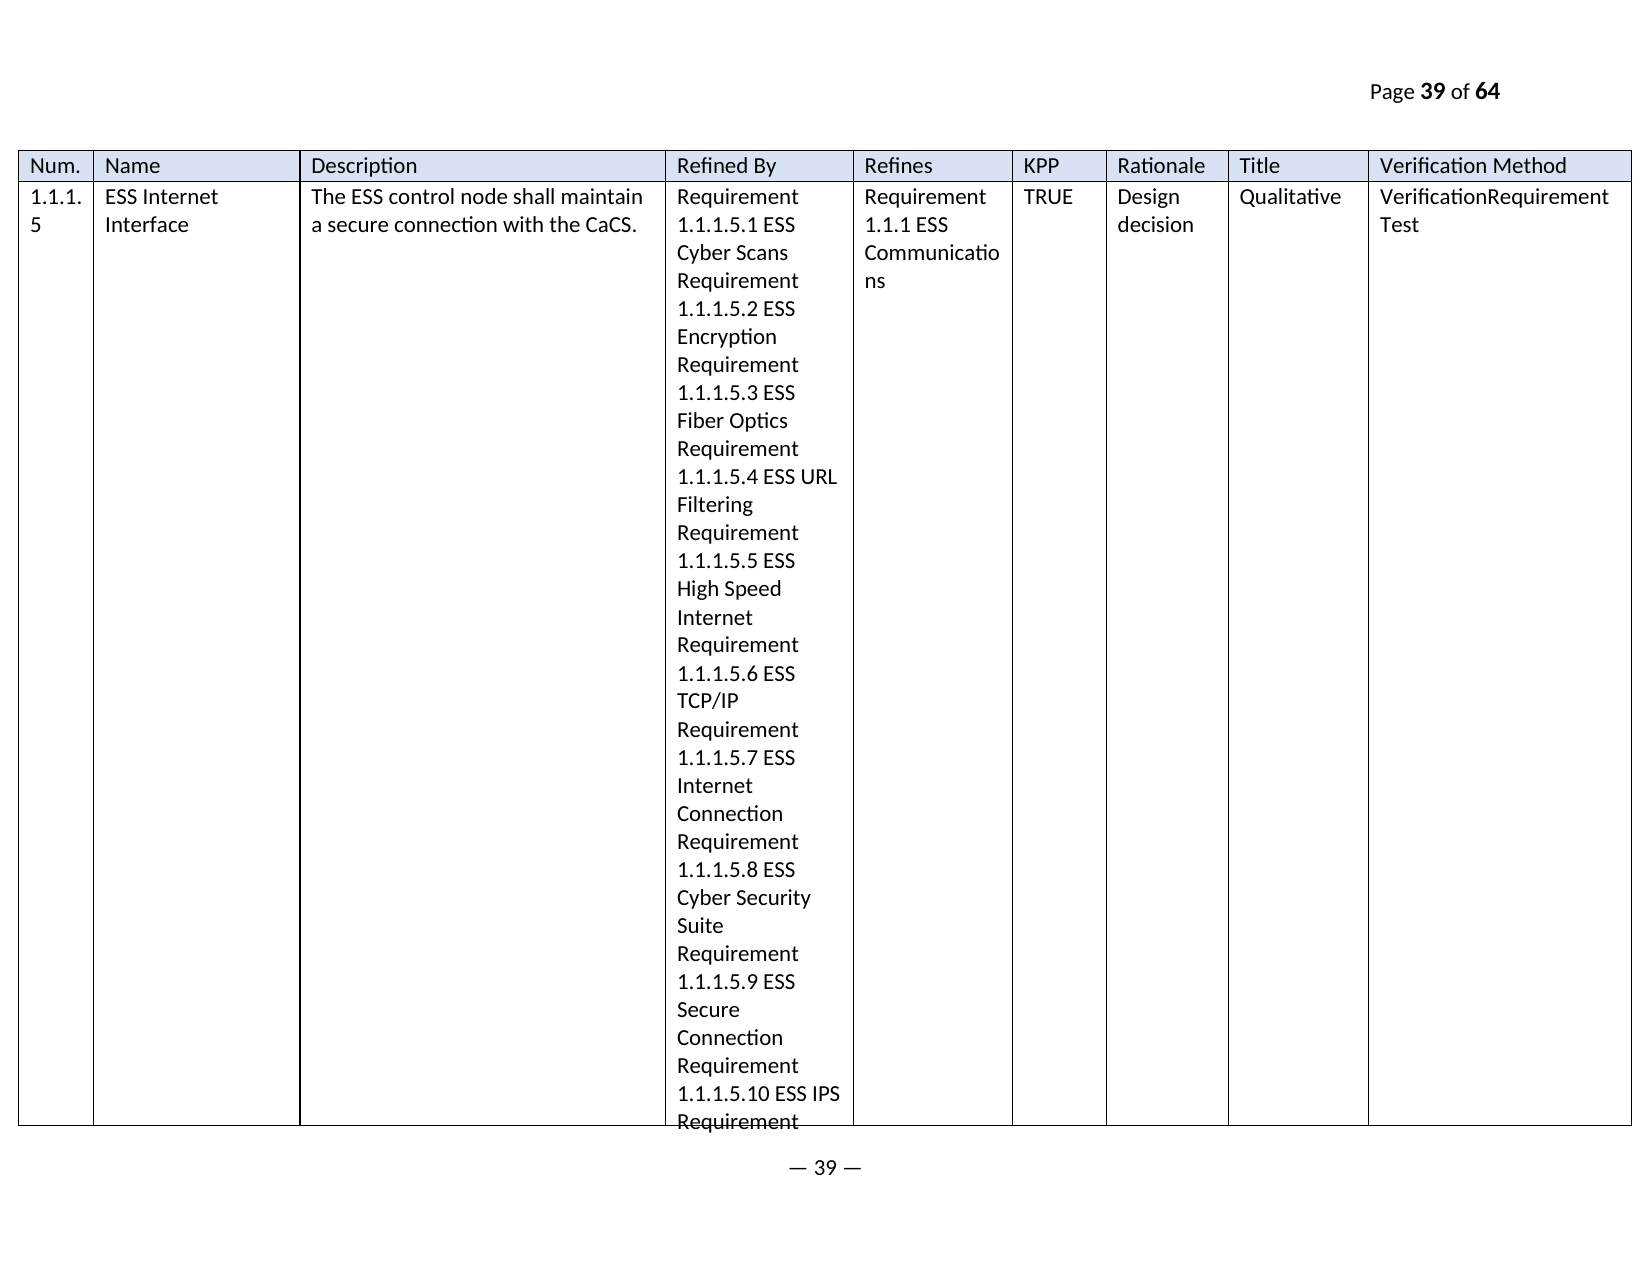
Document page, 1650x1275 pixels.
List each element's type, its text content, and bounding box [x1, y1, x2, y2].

table_header KPP [1013, 151, 1106, 181]
table_header Refined By [666, 151, 853, 181]
table_header Num. [19, 151, 93, 181]
table_header Verification Method [1369, 151, 1631, 181]
table_cell TRUE [1013, 182, 1106, 1125]
table_header Name [94, 151, 299, 181]
table_cell Qualitative [1229, 182, 1368, 1125]
table_cell ESS Internet Interface [94, 182, 299, 1125]
table_cell VerificationRequirement Test [1369, 182, 1631, 1125]
table_header Rationale [1107, 151, 1228, 181]
table_cell The ESS control node shall maintain a secure connection with the CaCS. [301, 182, 665, 1125]
table_cell 1.1.1.5 [19, 182, 93, 1125]
table_header Description [301, 151, 665, 181]
table_header Refines [854, 151, 1012, 181]
table_cell Requirement 1.1.1 ESS Communications [854, 182, 1012, 1125]
table_cell Requirement 1.1.1.5.1 ESS Cyber Scans Requirement 1.1.1.5.2 ESS Encryption Requirement 1.1.1.5.3 ESS Fiber Optics Requirement 1.1.1.5.4 ESS URL Filtering Requirement 1.1.1.5.5 ESS High Speed Internet Requirement 1.1.1.5.6 ESS TCP/IP Requirement 1.1.1.5.7 ESS Internet Connection Requirement 1.1.1.5.8 ESS Cyber Security Suite Requirement 1.1.1.5.9 ESS Secure Connection Requirement 1.1.1.5.10 ESS IPS Requirement 1.1.1.5.11 ESS TLS Requirement 1.1.1.5.12 ESS DDoS Protection [666, 182, 853, 1125]
table_header Title [1229, 151, 1368, 181]
table_cell Design decision [1107, 182, 1228, 1125]
